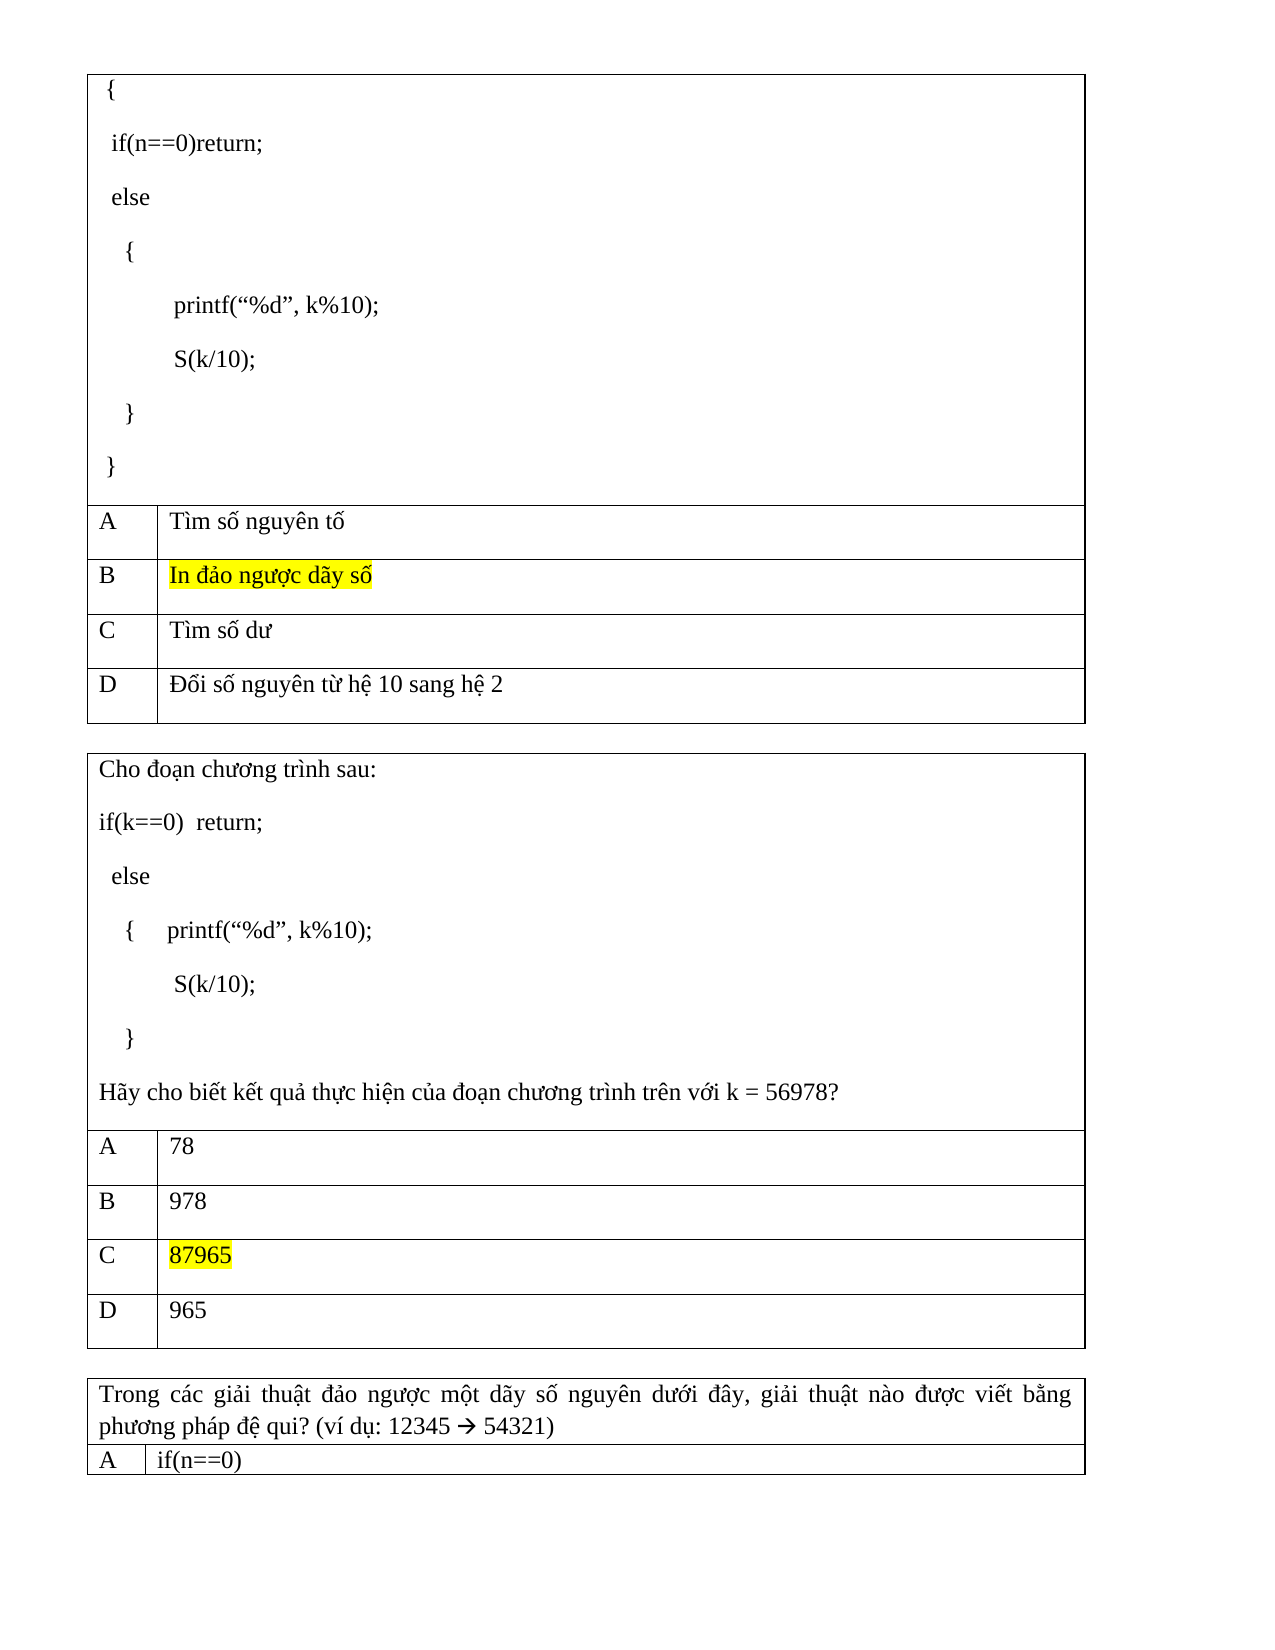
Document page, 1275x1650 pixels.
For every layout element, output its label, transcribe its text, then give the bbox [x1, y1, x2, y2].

table_cell 78 [158, 1131, 1084, 1185]
table_header Trong các giải thuật đảo ngược một dãy số nguyên dưới đây, giải thuật nào được viết bằng phương pháp đệ qui? (ví dụ: 12345 🡪 54321) [88, 1379, 1084, 1444]
table_cell 978 [158, 1186, 1084, 1239]
table_header Cho đoạn chương trình sau: if(k==0) return; else { printf(“%d”, k%10); S(k/10); } Hãy cho biết kết quả thực hiện của đoạn chương trình trên với k = 56978? [88, 754, 1084, 1130]
table_cell Đổi số nguyên từ hệ 10 sang hệ 2 [158, 669, 1084, 723]
table_cell D [88, 669, 157, 723]
table_cell C [88, 615, 157, 668]
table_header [88, 75, 1084, 505]
table_cell 965 [158, 1295, 1084, 1348]
table_cell B [88, 1186, 157, 1239]
table_cell A [88, 506, 157, 559]
table_cell 87965 [158, 1240, 1084, 1294]
table_cell C [88, 1240, 157, 1294]
table_cell In đảo ngược dãy số [158, 560, 1084, 614]
table_cell A [88, 1445, 145, 1474]
table_cell Tìm số nguyên tố [158, 506, 1084, 559]
table_cell Tìm số dư [158, 615, 1084, 668]
table_cell B [88, 560, 157, 614]
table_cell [146, 1445, 1084, 1474]
table_cell A [88, 1131, 157, 1185]
table_cell D [88, 1295, 157, 1348]
